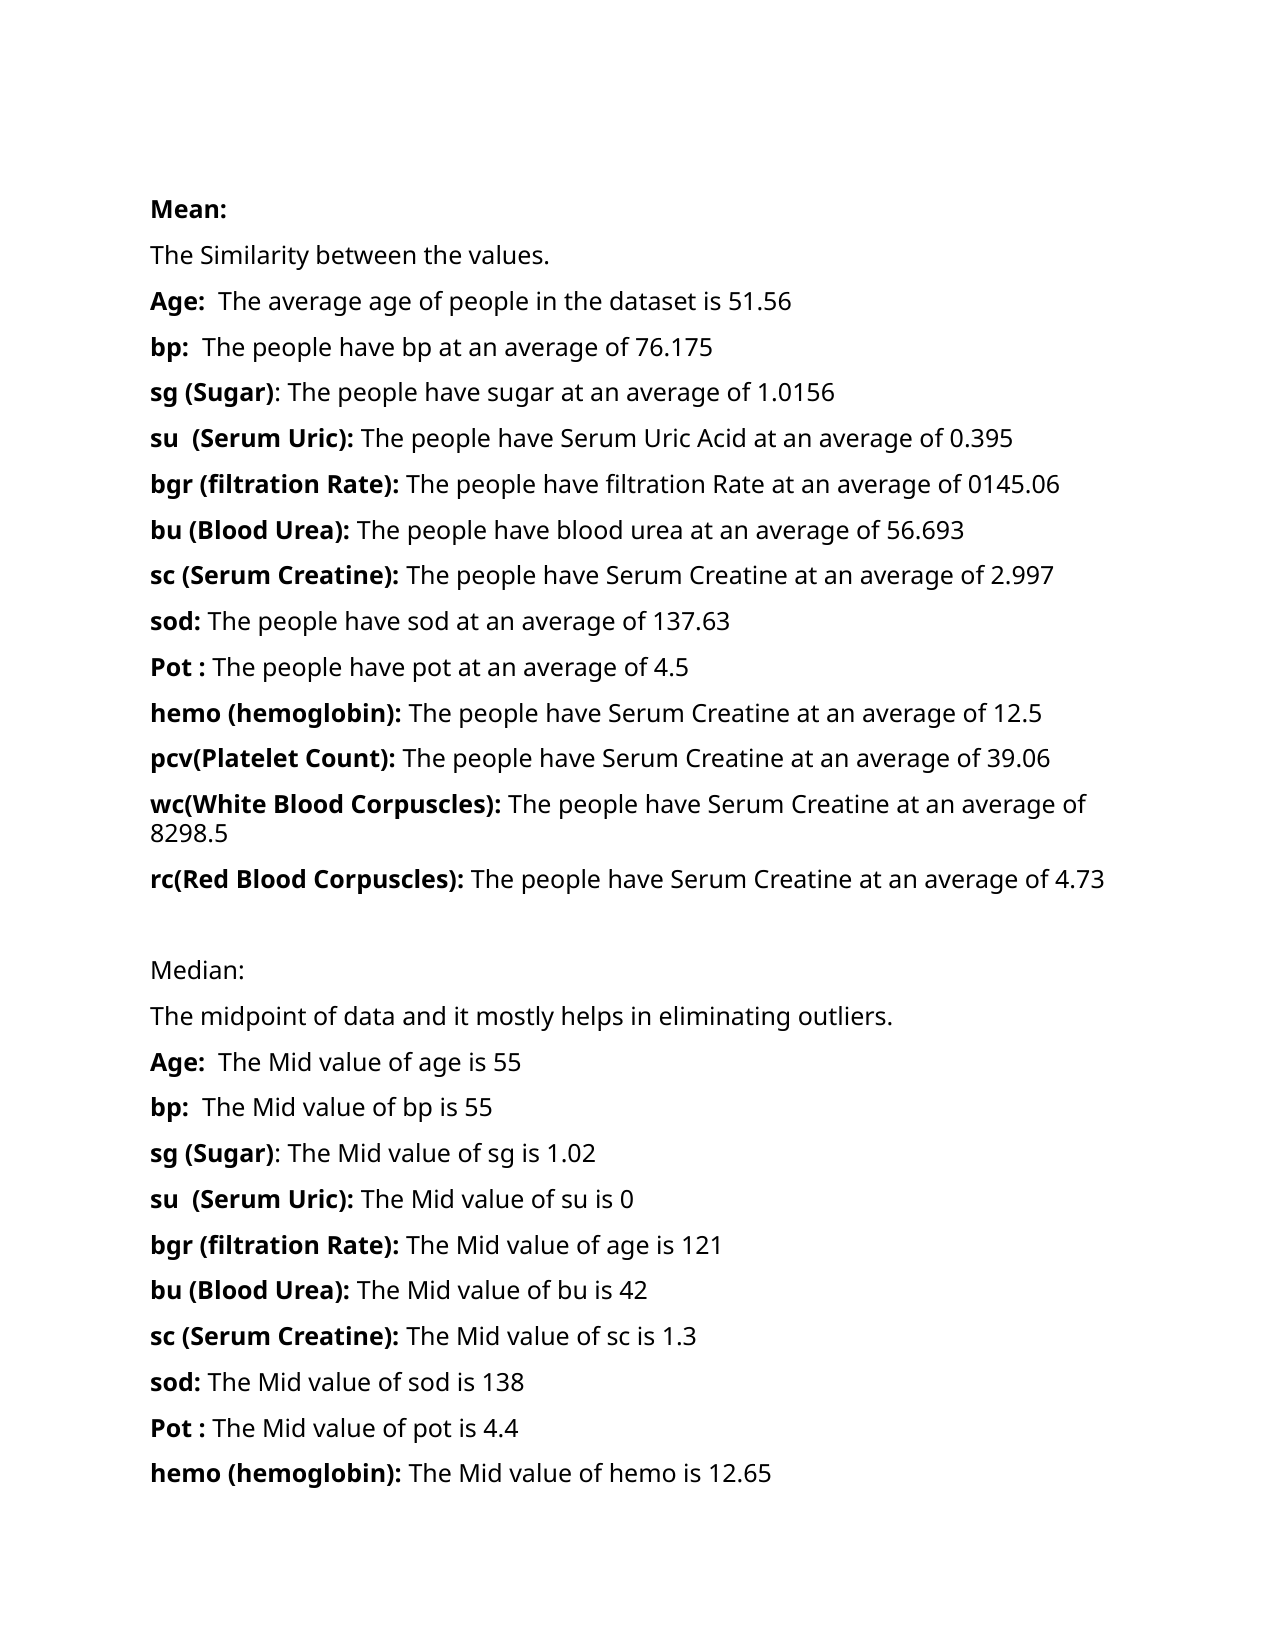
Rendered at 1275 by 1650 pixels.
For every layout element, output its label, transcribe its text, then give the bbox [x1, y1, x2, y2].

text wc(White Blood Corpuscles): The people have Serum Creatine at an average of 8298.5 [150, 790, 1125, 848]
text Pot : The people have pot at an average of 4.5 [150, 653, 1125, 682]
text hemo (hemoglobin): The people have Serum Creatine at an average of 12.5 [150, 699, 1125, 728]
text sod: The people have sod at an average of 137.63 [150, 607, 1125, 636]
text sod: The Mid value of sod is 138 [150, 1368, 1125, 1397]
text bgr (filtration Rate): The Mid value of age is 121 [150, 1231, 1125, 1260]
text pcv(Platelet Count): The people have Serum Creatine at an average of 39.06 [150, 744, 1125, 773]
text Age: The Mid value of age is 55 [150, 1048, 1125, 1077]
text bu (Blood Urea): The Mid value of bu is 42 [150, 1277, 1125, 1306]
text Age: The average age of people in the dataset is 51.56 [150, 287, 1125, 316]
text sg (Sugar): The Mid value of sg is 1.02 [150, 1139, 1125, 1168]
text bgr (filtration Rate): The people have filtration Rate at an average of 0145.06 [150, 470, 1125, 499]
text Pot : The Mid value of pot is 4.4 [150, 1414, 1125, 1443]
text bp: The people have bp at an average of 76.175 [150, 333, 1125, 362]
text bp: The Mid value of bp is 55 [150, 1094, 1125, 1123]
text sc (Serum Creatine): The people have Serum Creatine at an average of 2.997 [150, 562, 1125, 591]
text rc(Red Blood Corpuscles): The people have Serum Creatine at an average of 4.73 [150, 865, 1125, 894]
text The Similarity between the values. [150, 241, 1125, 271]
text The midpoint of data and it mostly helps in eliminating outliers. [150, 1002, 1125, 1031]
text sc (Serum Creatine): The Mid value of sc is 1.3 [150, 1322, 1125, 1351]
text sg (Sugar): The people have sugar at an average of 1.0156 [150, 379, 1125, 408]
text su (Serum Uric): The people have Serum Uric Acid at an average of 0.395 [150, 424, 1125, 453]
text Median: [150, 956, 1125, 986]
text Mean: [150, 196, 1125, 225]
text hemo (hemoglobin): The Mid value of hemo is 12.65 [150, 1459, 1125, 1488]
text bu (Blood Urea): The people have blood urea at an average of 56.693 [150, 516, 1125, 545]
text su (Serum Uric): The Mid value of su is 0 [150, 1185, 1125, 1214]
